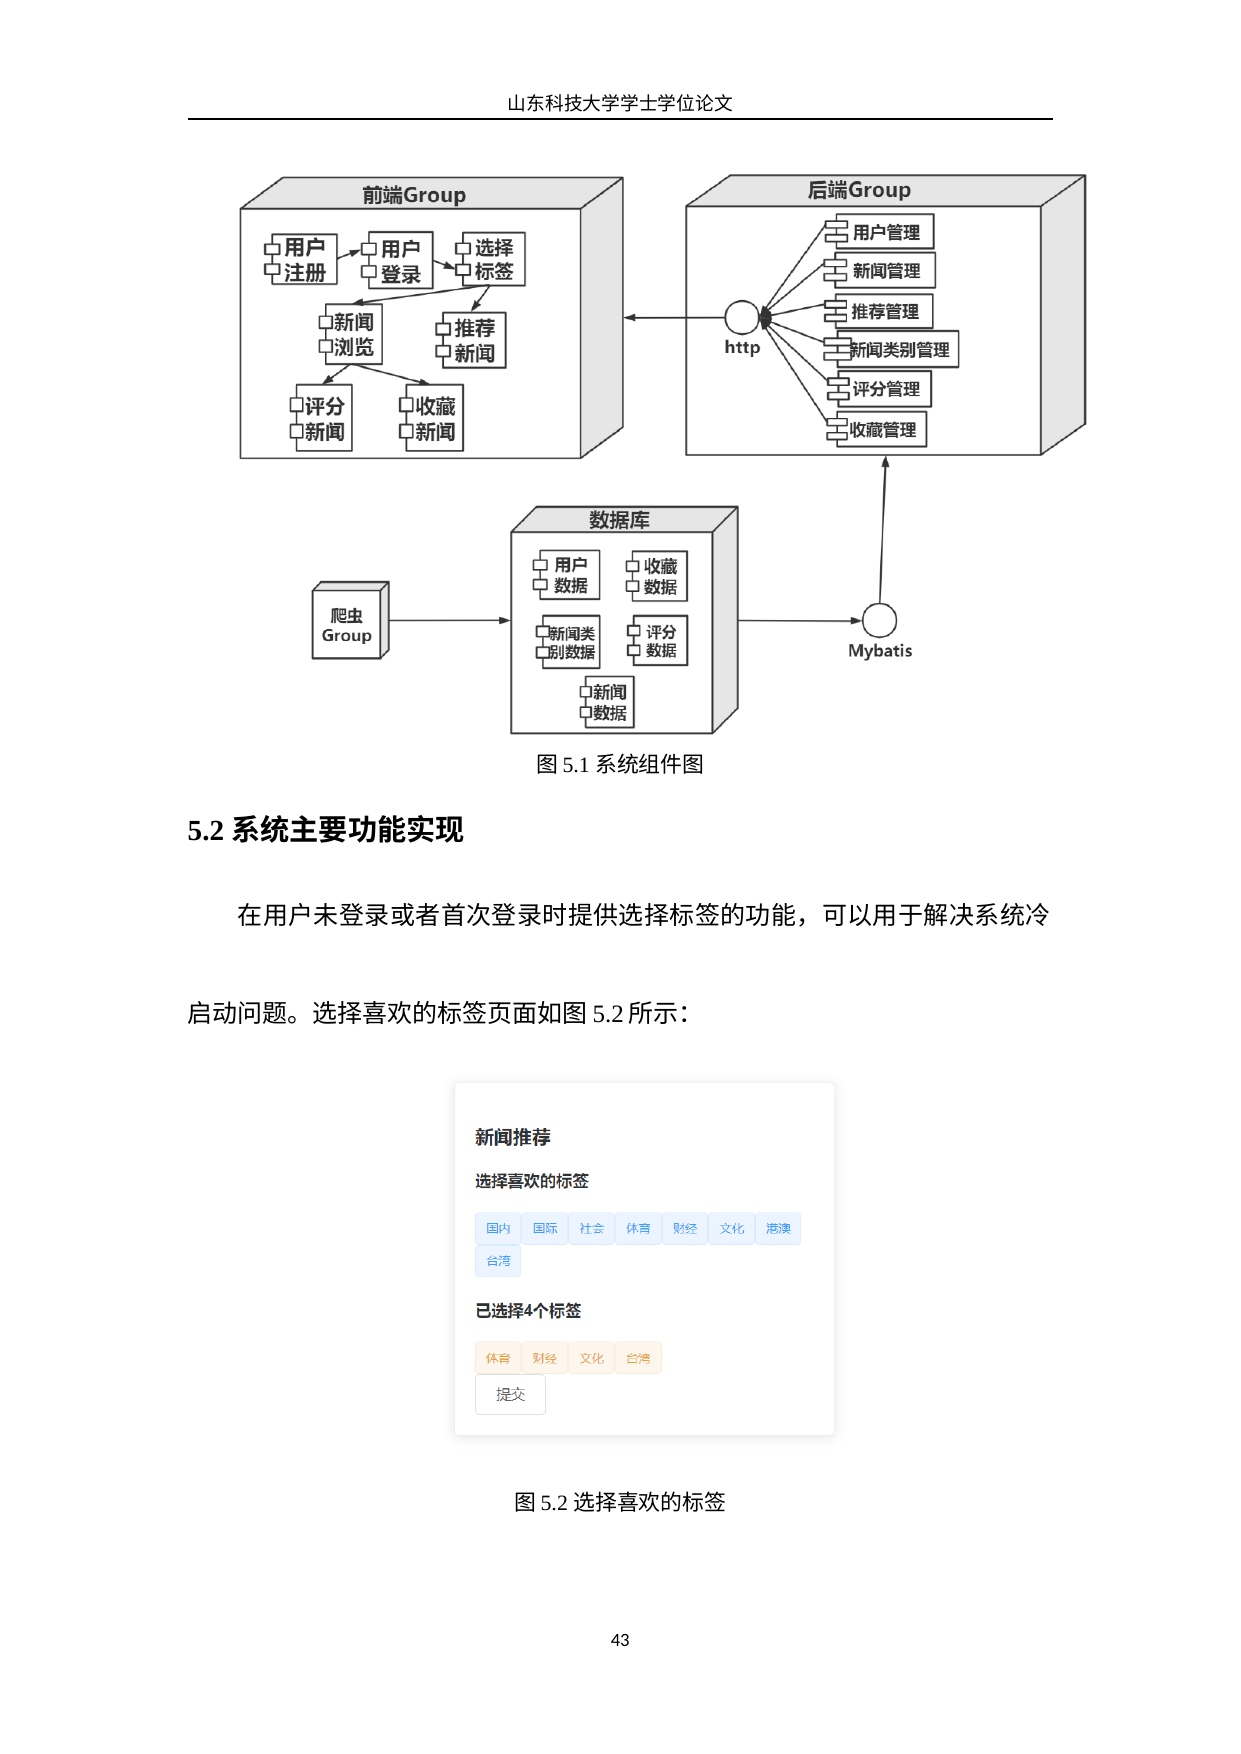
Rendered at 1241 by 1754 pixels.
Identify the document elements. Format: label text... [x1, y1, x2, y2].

text 图5.2 选择喜欢的标签 [187, 1484, 1053, 1517]
list 在用户未登录或者首次登录时提供选择标签的功能，可以用于解决系统冷启动问题。选择喜欢的标签页面如图5.2所示： [187, 881, 1053, 1044]
picture [231, 162, 1097, 746]
picture [430, 1062, 855, 1454]
list 5.2 系统主要功能实现 [187, 795, 1053, 860]
text 图5.1 系统组件图 [187, 747, 1053, 779]
